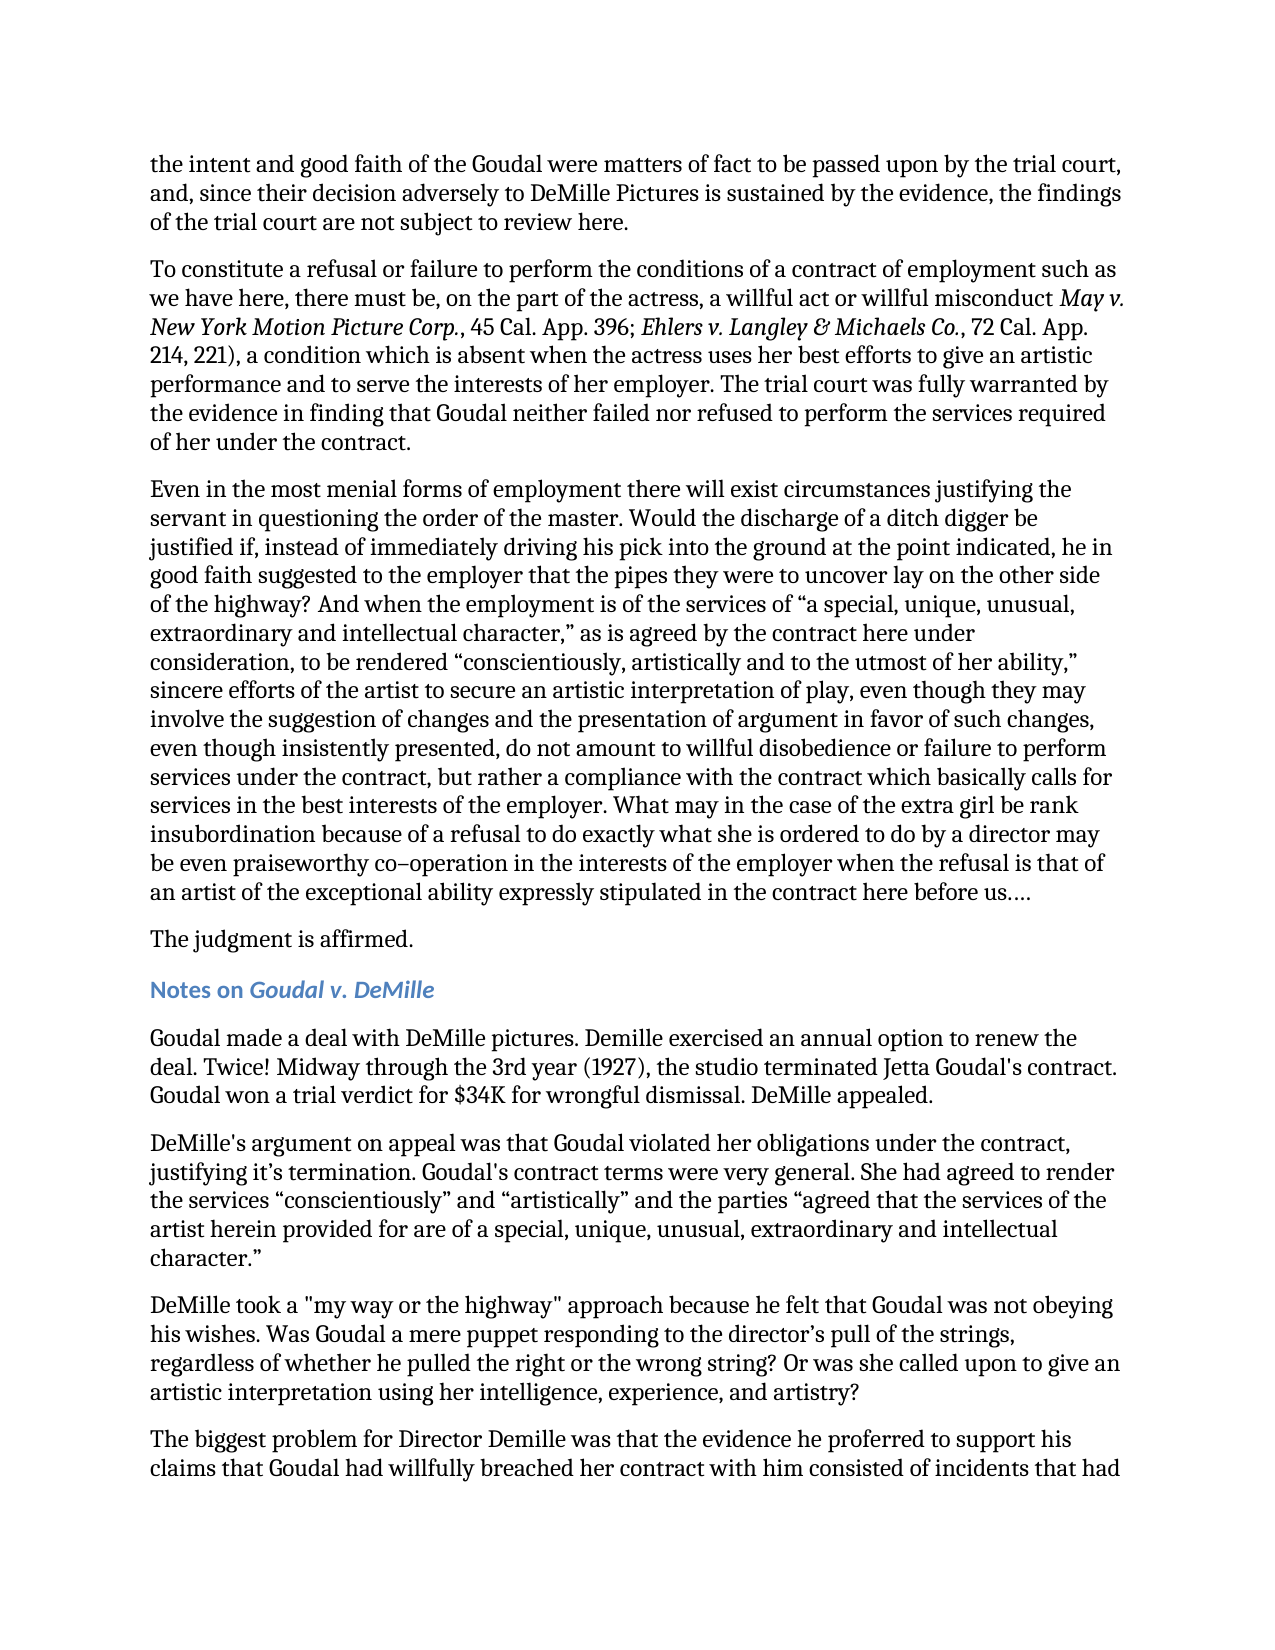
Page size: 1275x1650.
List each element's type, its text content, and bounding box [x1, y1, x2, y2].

text Goudal made a deal with DeMille pictures. Demille exercised an annual option to renew the deal. Twice! Midway through the 3rd year (1927), the studio terminated Jetta Goudal's contract. Goudal won a trial verdict for $34K for wrongful dismissal. DeMille appealed. [150, 1024, 1125, 1110]
text DeMille's argument on appeal was that Goudal violated her obligations under the contract, justifying it’s termination. Goudal's contract terms were very general. She had agreed to render the services “conscientiously” and “artistically” and the parties “agreed that the services of the artist herein provided for are of a special, unique, unusual, extraordinary and intellectual character.” [150, 1129, 1125, 1273]
text DeMille took a "my way or the highway" approach because he felt that Goudal was not obeying his wishes. Was Goudal a mere puppet responding to the director’s pull of the strings, regardless of whether he pulled the right or the wrong string? Or was she called upon to give an artistic interpretation using her intelligence, experience, and artistry? [150, 1291, 1125, 1406]
subtitle Notes on Goudal v. DeMille [150, 974, 1125, 1005]
text The judgment is affirmed. [150, 925, 1125, 954]
text Even in the most menial forms of employment there will exist circumstances justifying the servant in questioning the order of the master. Would the discharge of a ditch digger be justified if, instead of immediately driving his pick into the ground at the point indicated, he in good faith suggested to the employer that the pipes they were to uncover lay on the other side of the highway? And when the employment is of the services of “a special, unique, unusual, extraordinary and intellectual character,” as is agreed by the contract here under consideration, to be rendered “conscientiously, artistically and to the utmost of her ability,” sincere efforts of the artist to secure an artistic interpretation of play, even though they may involve the suggestion of changes and the presentation of argument in favor of such changes, even though insistently presented, do not amount to willful disobedience or failure to perform services under the contract, but rather a compliance with the contract which basically calls for services in the best interests of the employer. What may in the case of the extra girl be rank insubordination because of a refusal to do exactly what she is ordered to do by a director may be even praiseworthy co–operation in the interests of the employer when the refusal is that of an artist of the exceptional ability expressly stipulated in the contract here before us.… [150, 475, 1125, 906]
text To constitute a refusal or failure to perform the conditions of a contract of employment such as we have here, there must be, on the part of the actress, a willful act or willful misconduct May v. New York Motion Picture Corp., 45 Cal. App. 396; Ehlers v. Langley & Michaels Co., 72 Cal. App. 214, 221), a condition which is absent when the actress uses her best efforts to give an artistic performance and to serve the interests of her employer. The trial court was fully warranted by the evidence in finding that Goudal neither failed nor refused to perform the services required of her under the contract. [150, 255, 1125, 456]
